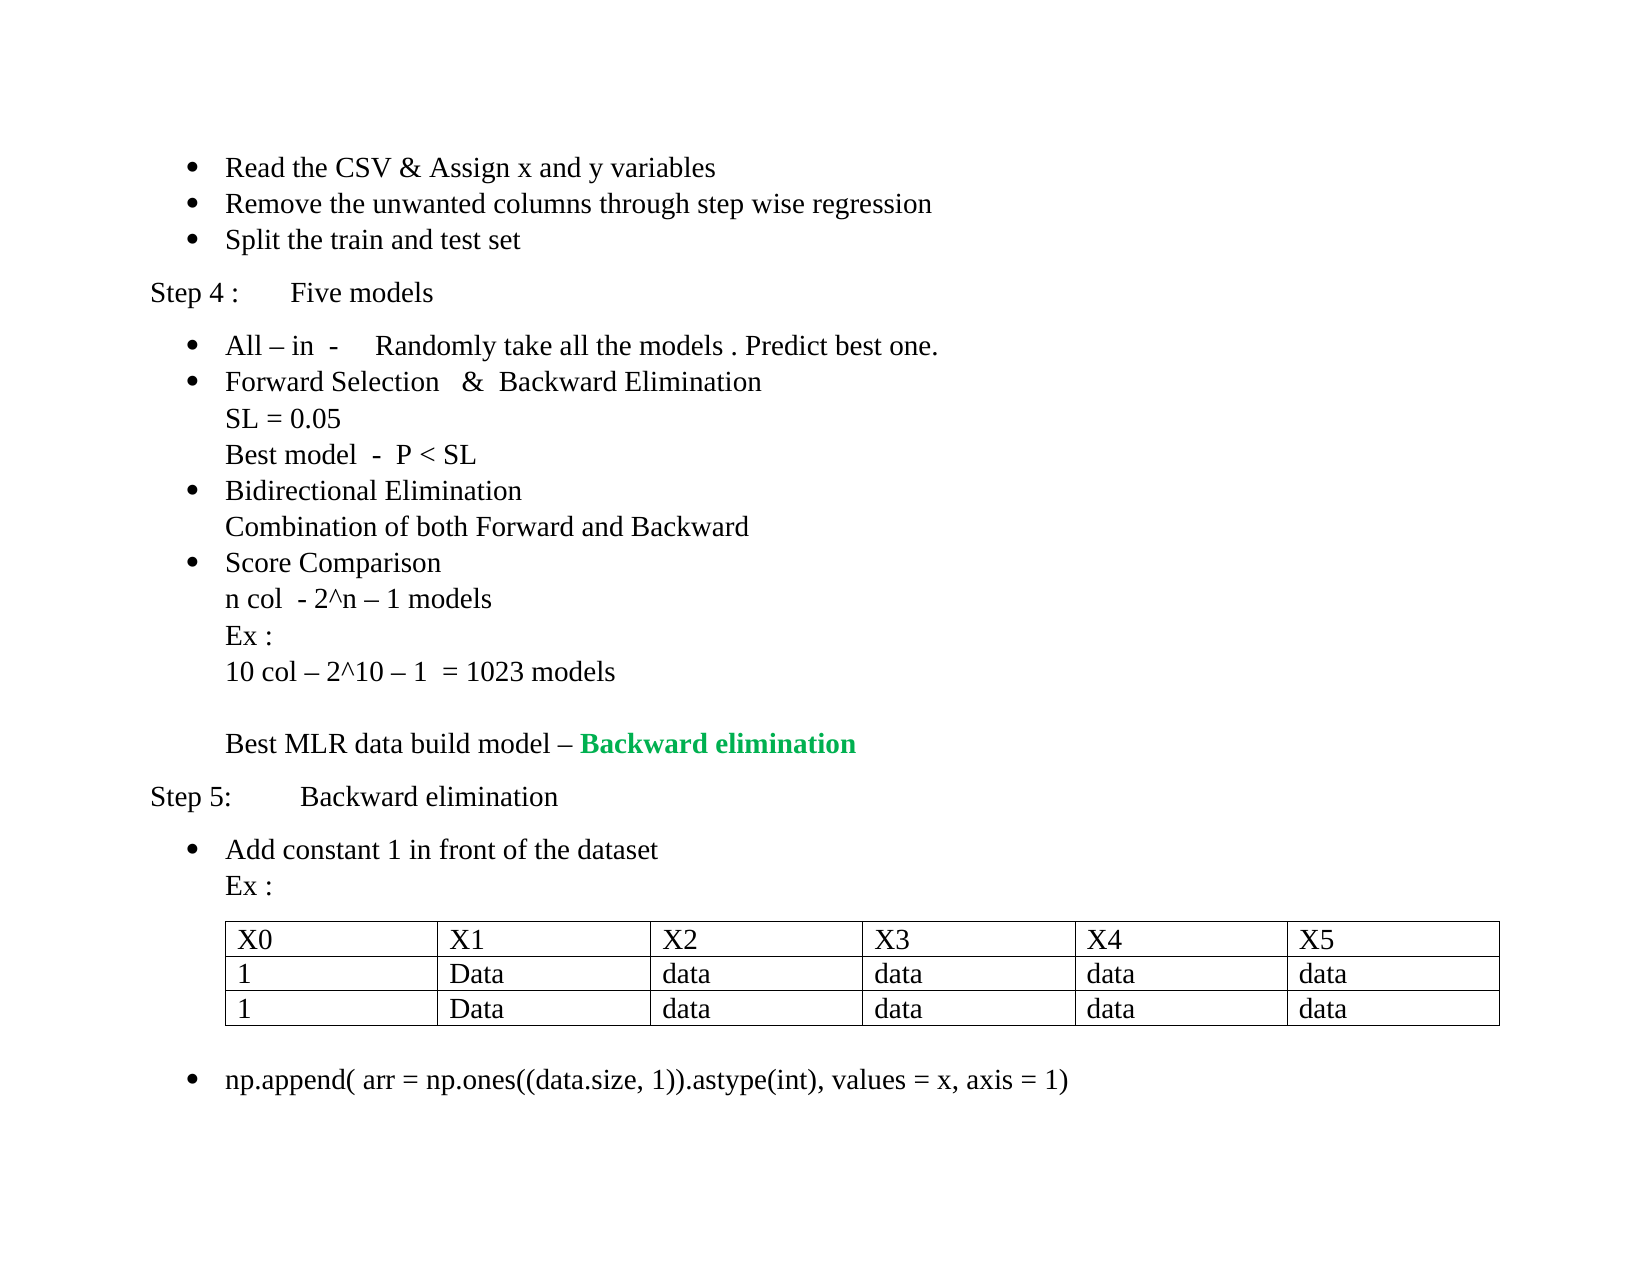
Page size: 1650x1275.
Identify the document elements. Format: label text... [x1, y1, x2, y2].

table_cell data [651, 991, 862, 1025]
table_header X2 [651, 922, 862, 956]
table_cell data [863, 957, 1075, 990]
list Split the train and test set [187, 222, 1500, 256]
list Remove the unwanted columns through step wise regression [187, 186, 1500, 220]
table_cell data [1076, 991, 1287, 1025]
list Forward Selection & Backward Elimination [187, 364, 1500, 398]
table_cell data [1288, 957, 1499, 990]
list Score Comparison [187, 545, 1500, 579]
list SL = 0.05 [225, 401, 1500, 434]
list Best model - P < SL [225, 437, 1500, 470]
list All – in - Randomly take all the models . Predict best one. [187, 328, 1500, 362]
table_header X0 [226, 922, 437, 956]
text Step 4 : Five models [150, 275, 1500, 309]
table_header X3 [863, 922, 1075, 956]
table_cell Data [438, 957, 650, 990]
table_cell 1 [226, 991, 437, 1025]
table_cell 1 [226, 957, 437, 990]
table_cell data [651, 957, 862, 990]
table_cell data [1076, 957, 1287, 990]
list Bidirectional Elimination [187, 473, 1500, 507]
list Add constant 1 in front of the dataset [187, 832, 1500, 866]
list Read the CSV & Assign x and y variables [187, 150, 1500, 184]
list Ex : [225, 618, 1500, 651]
list Ex : [225, 868, 1500, 902]
table_cell data [1288, 991, 1499, 1025]
table_header X1 [438, 922, 650, 956]
list np.append( arr = np.ones((data.size, 1)).astype(int), values = x, axis = 1) [187, 1062, 1500, 1096]
table_header X4 [1076, 922, 1287, 956]
list Combination of both Forward and Backward [225, 509, 1500, 543]
table_cell data [863, 991, 1075, 1025]
table_header X5 [1288, 922, 1499, 956]
list Best MLR data build model – Backward elimination [225, 726, 1500, 760]
table_cell Data [438, 991, 650, 1025]
list 10 col – 2^10 – 1 = 1023 models [225, 654, 1500, 687]
text Step 5: Backward elimination [150, 779, 1500, 813]
list n col - 2^n – 1 models [225, 582, 1500, 615]
